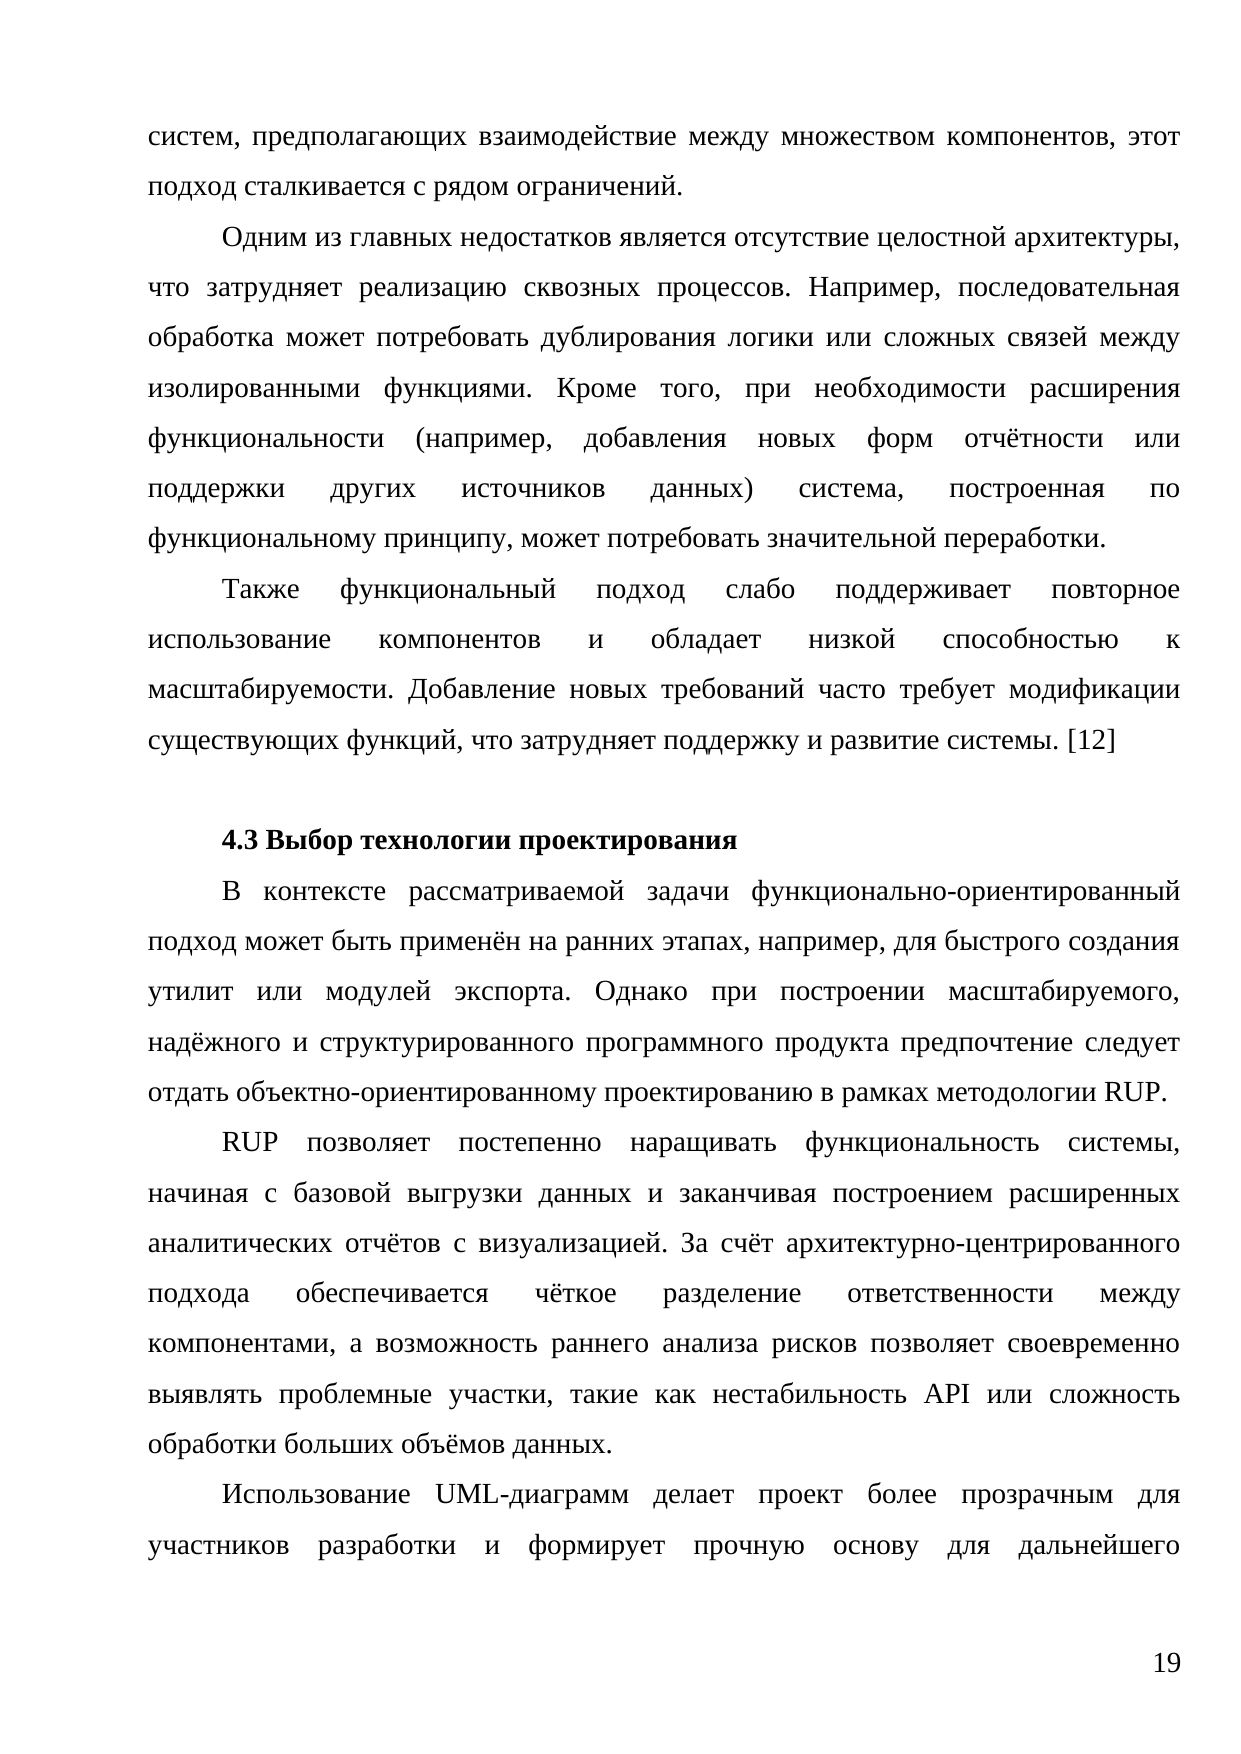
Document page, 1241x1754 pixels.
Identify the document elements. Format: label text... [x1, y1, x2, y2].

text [148, 1477, 1181, 1560]
text RUP позволяет постепенно наращивать функциональность системы, начиная с базовой выгрузки данных и заканчивая построением расширенных аналитических отчётов с визуализацией. За счёт архитектурно-центрированного подхода обеспечивается чёткое разделение ответственности между компонентами, а возможность раннего анализа рисков позволяет своевременно выявлять проблемные участки, такие как нестабильность API или сложность обработки больших объёмов данных. [148, 1124, 1181, 1460]
text Также функциональный подход слабо поддерживает повторное использование компонентов и обладает низкой способностью к масштабируемости. Добавление новых требований часто требует модификации существующих функций, что затрудняет поддержку и развитие системы. [12] [148, 571, 1181, 755]
text В контексте рассматриваемой задачи функционально-ориентированный подход может быть применён на ранних этапах, например, для быстрого создания утилит или модулей экспорта. Однако при построении масштабируемого, надёжного и структурированного программного продукта предпочтение следует отдать объектно-ориентированному проектированию в рамках методологии RUP. [148, 873, 1181, 1108]
text Одним из главных недостатков является отсутствие целостной архитектуры, что затрудняет реализацию сквозных процессов. Например, последовательная обработка может потребовать дублирования логики или сложных связей между изолированными функциями. Кроме того, при необходимости расширения функциональности (например, добавления новых форм отчётности или поддержки других источников данных) система, построенная по функциональному принципу, может потребовать значительной переработки. [148, 219, 1181, 554]
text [148, 118, 1181, 202]
text Выбор технологии проектирования [148, 822, 1181, 856]
